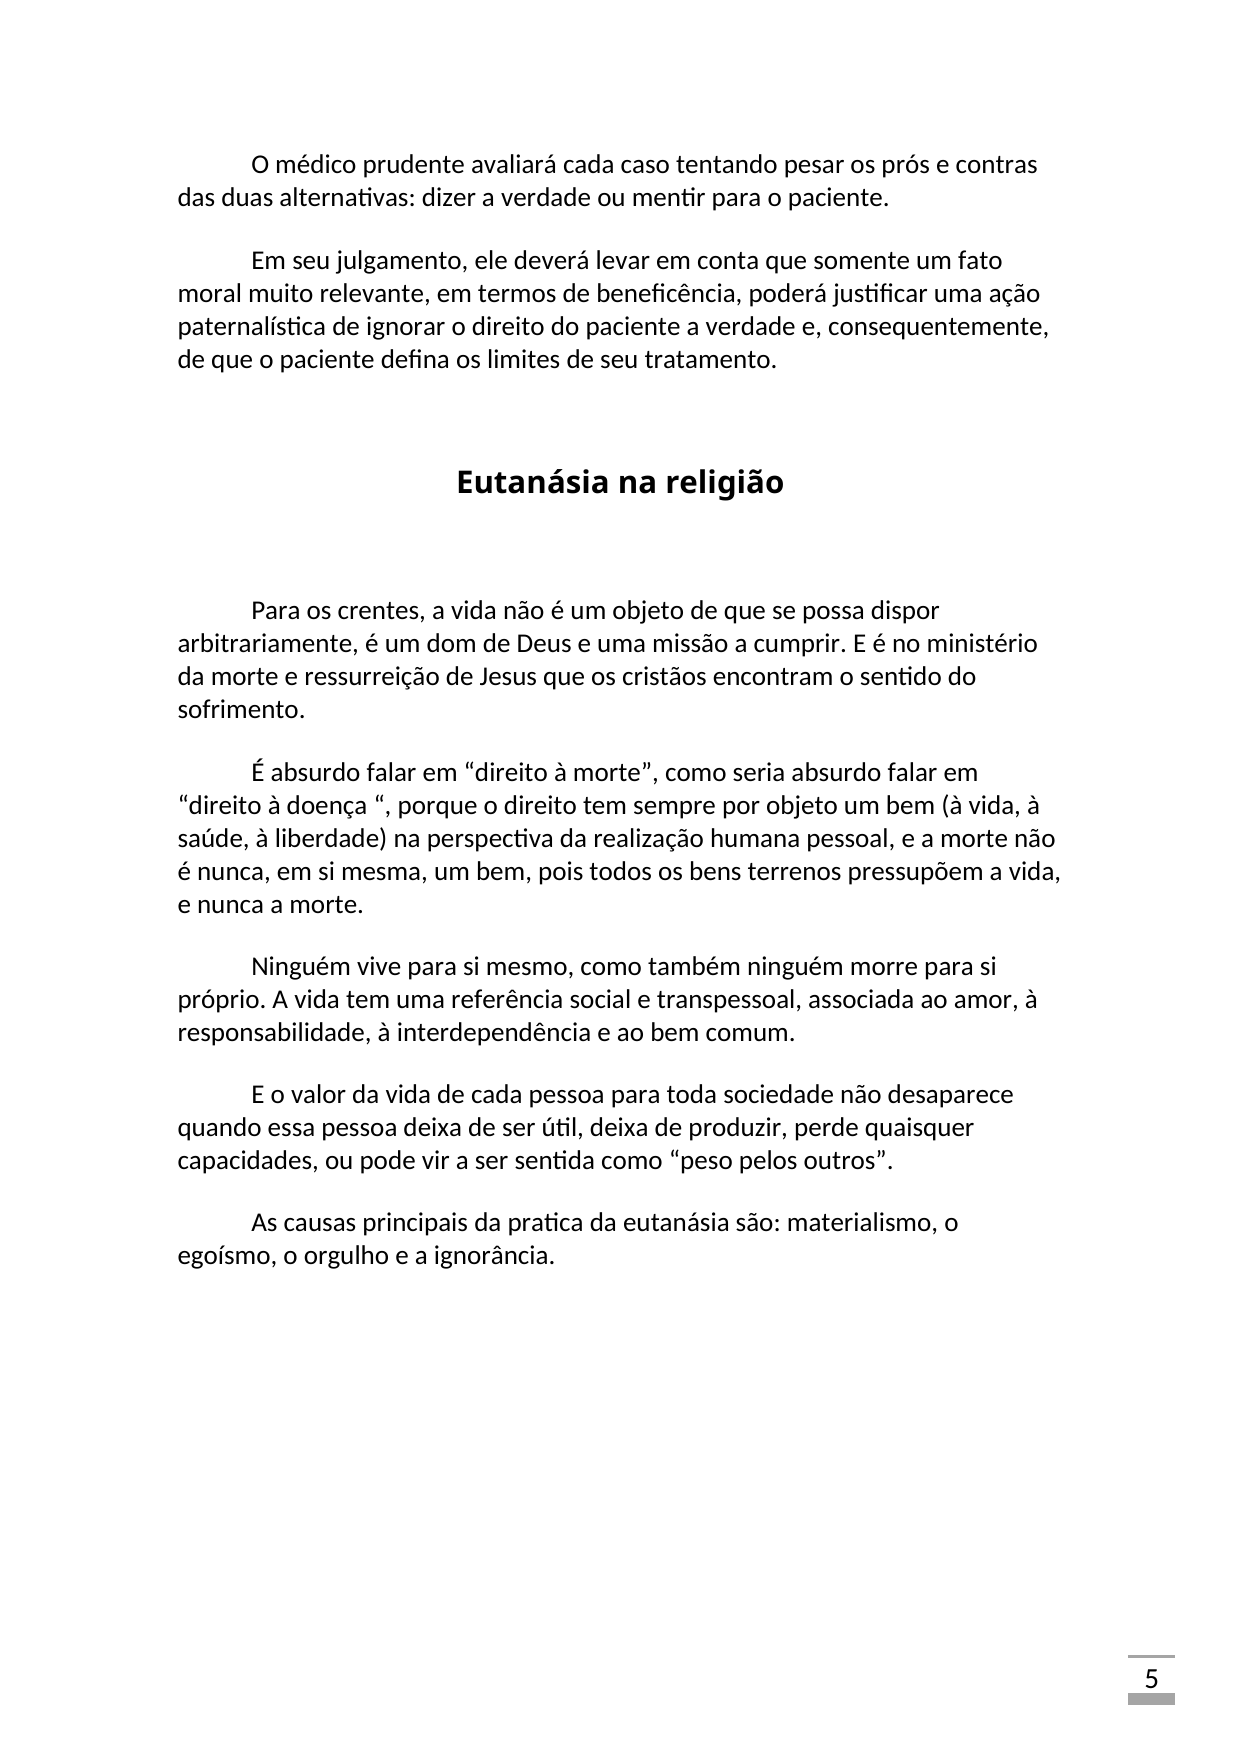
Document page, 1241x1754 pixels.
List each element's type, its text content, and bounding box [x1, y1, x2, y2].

text Eutanásia na religião [177, 459, 1063, 502]
text E o valor da vida de cada pessoa para toda sociedade não desaparece quando essa pessoa deixa de ser útil, deixa de produzir, perde quaisquer capacidades, ou pode vir a ser sentida como “peso pelos outros”. [177, 1077, 1063, 1176]
text É absurdo falar em “direito à morte”, como seria absurdo falar em “direito à doença “, porque o direito tem sempre por objeto um bem (à vida, à saúde, à liberdade) na perspectiva da realização humana pessoal, e a morte não é nunca, em si mesma, um bem, pois todos os bens terrenos pressupõem a vida, e nunca a morte. [177, 755, 1063, 920]
text Para os crentes, a vida não é um objeto de que se possa dispor arbitrariamente, é um dom de Deus e uma missão a cumprir. E é no ministério da morte e ressurreição de Jesus que os cristãos encontram o sentido do sofrimento. [177, 593, 1063, 726]
text Em seu julgamento, ele deverá levar em conta que somente um fato moral muito relevante, em termos de beneficência, poderá justificar uma ação paternalística de ignorar o direito do paciente a verdade e, consequentemente, de que o paciente defina os limites de seu tratamento. [177, 243, 1063, 375]
text O médico prudente avaliará cada caso tentando pesar os prós e contras das duas alternativas: dizer a verdade ou mentir para o paciente. [177, 148, 1063, 214]
text Ninguém vive para si mesmo, como também ninguém morre para si próprio. A vida tem uma referência social e transpessoal, associada ao amor, à responsabilidade, à interdependência e ao bem comum. [177, 949, 1063, 1048]
text As causas principais da pratica da eutanásia são: materialismo, o egoísmo, o orgulho e a ignorância. [177, 1206, 1063, 1272]
